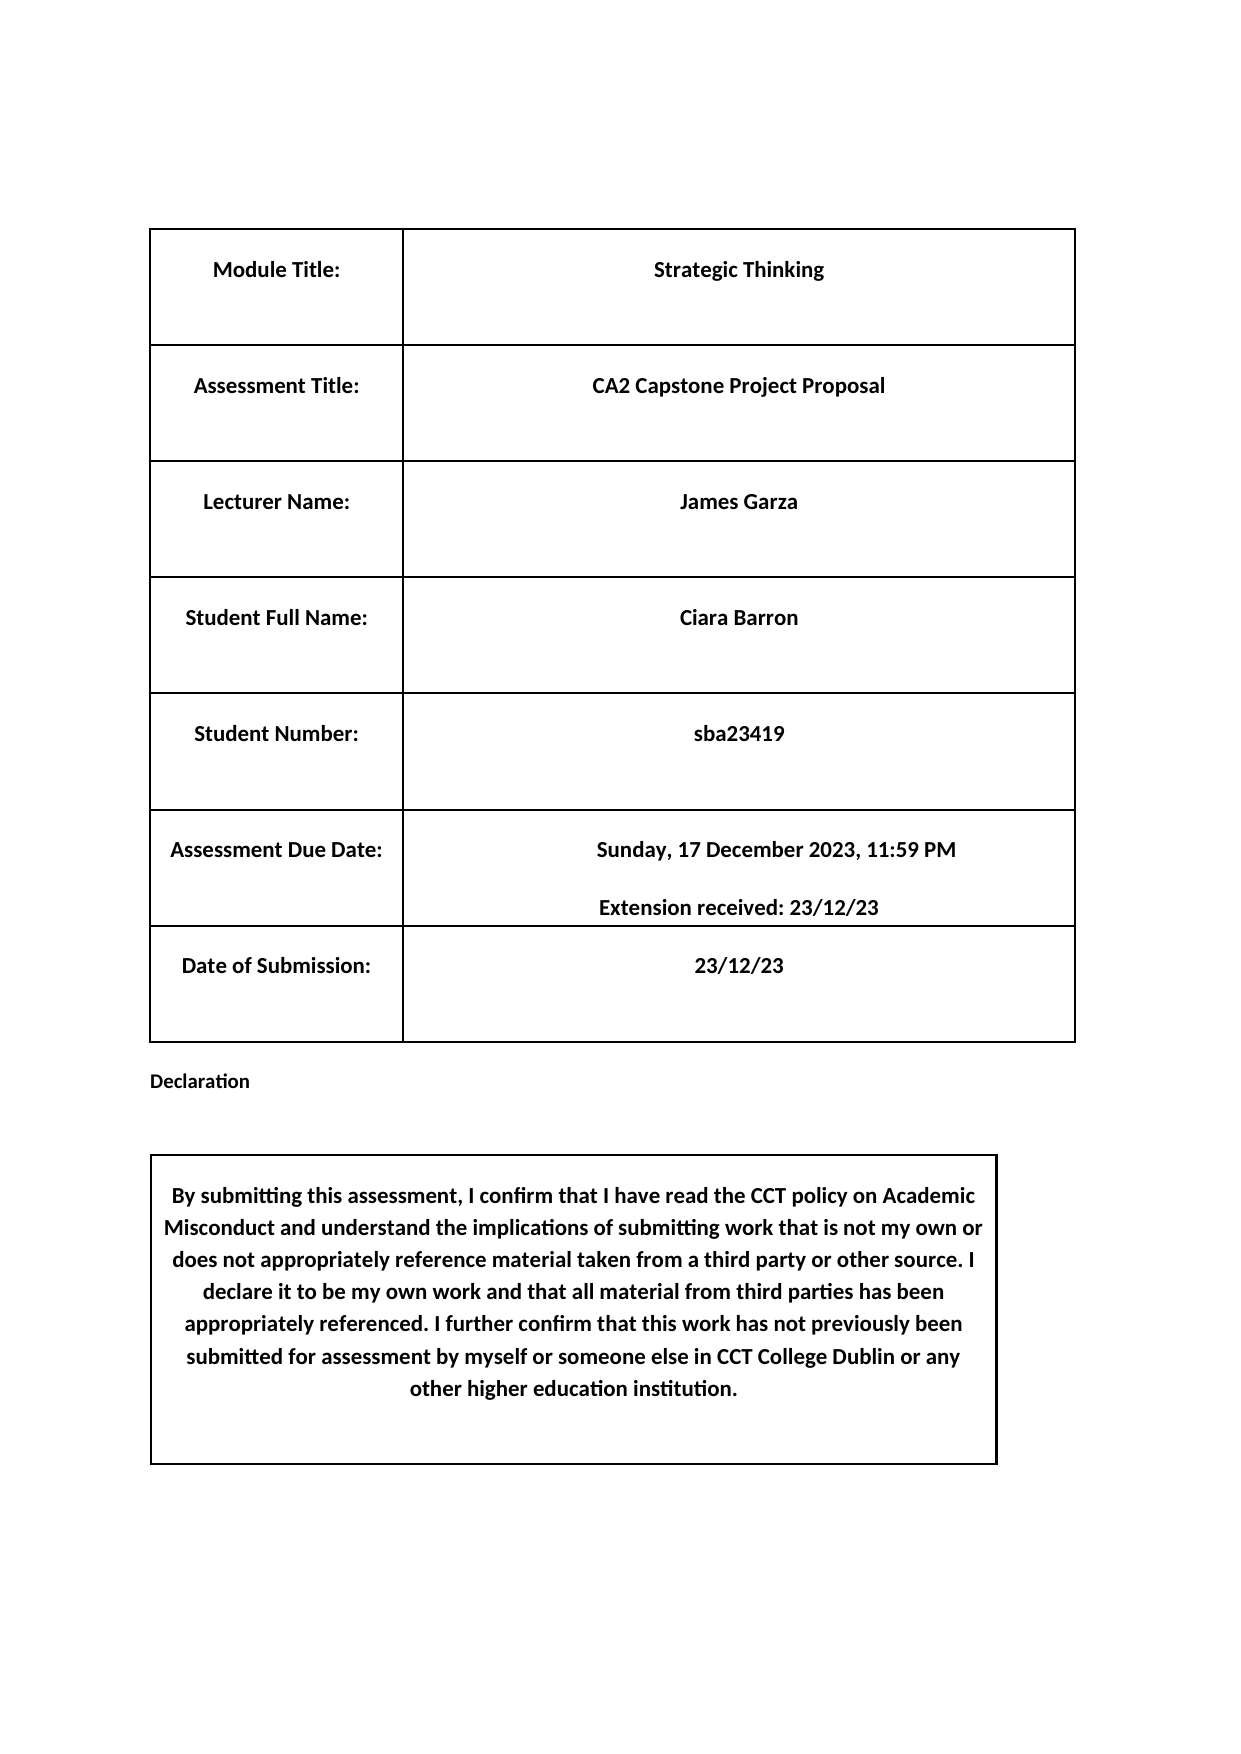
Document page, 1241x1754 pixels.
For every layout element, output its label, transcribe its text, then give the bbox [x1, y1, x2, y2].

table_cell Sunday, 17 December 2023, 11:59 PM Extension received: 23/12/23 [404, 811, 1074, 924]
table_cell Assessment Title: [151, 346, 402, 460]
table_cell Assessment Due Date: [151, 811, 402, 924]
table_cell Date of Submission: [151, 927, 402, 1041]
table_cell James Garza [404, 462, 1074, 576]
table_cell Lecturer Name: [151, 462, 402, 576]
table_cell 23/12/23 [404, 927, 1074, 1041]
table_cell Ciara Barron [404, 578, 1074, 692]
text Declaration [150, 1068, 1090, 1093]
table_header Strategic Thinking [404, 230, 1074, 344]
table_cell CA2 Capstone Project Proposal [404, 346, 1074, 460]
table_cell Student Full Name: [151, 578, 402, 692]
table_cell Student Number: [151, 694, 402, 808]
table_header Module Title: [151, 230, 402, 344]
table_cell sba23419 [404, 694, 1074, 808]
